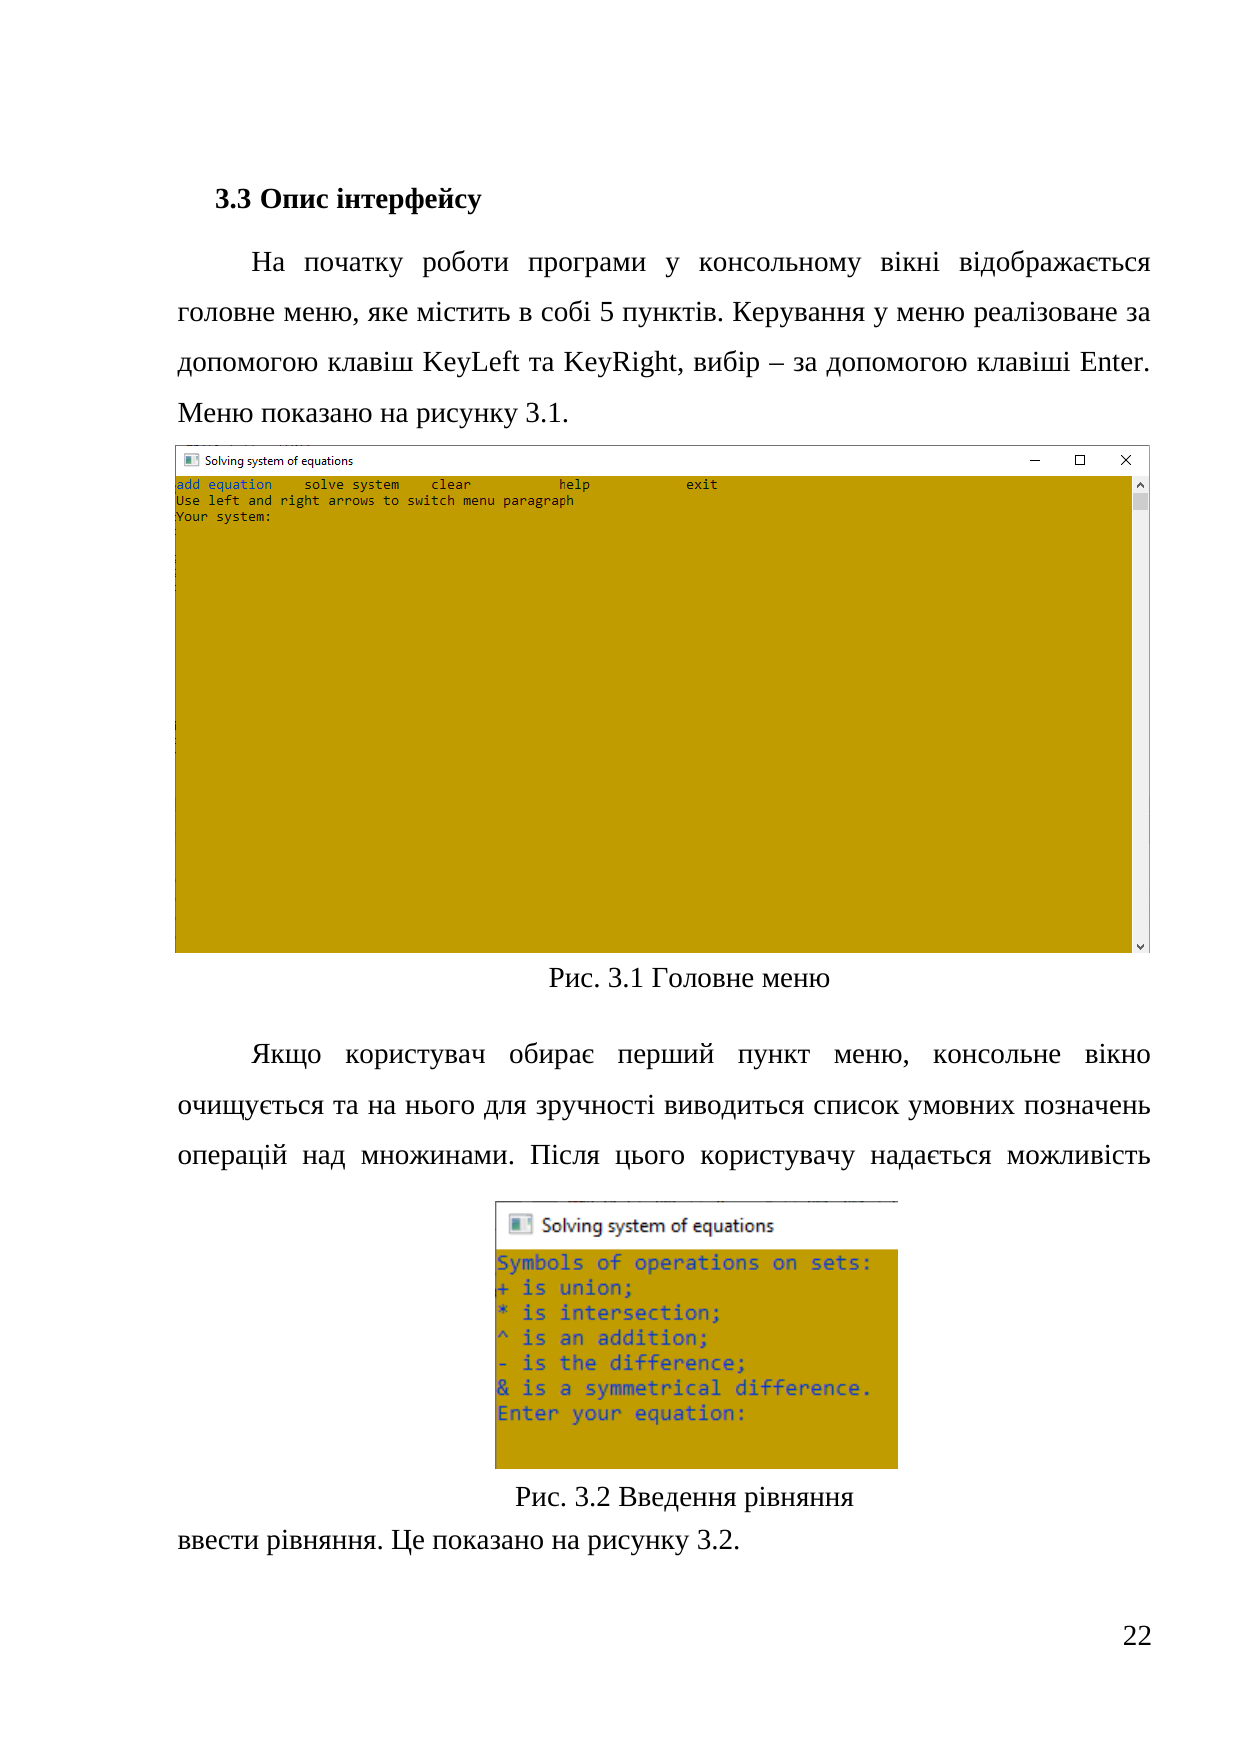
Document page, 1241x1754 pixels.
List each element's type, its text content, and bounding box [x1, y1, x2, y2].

text На початку роботи програми у консольному вікні відображається головне меню, яке містить в собі 5 пунктів. Керування у меню реалізоване за допомогою клавіш KeyLeft та KeyRight, вибір – за допомогою клавіші Enter. Меню показано на рисунку 3.1. [177, 244, 1152, 428]
list Опис інтерфейсу [215, 181, 1152, 214]
picture [175, 445, 1150, 953]
picture [495, 1201, 898, 1469]
